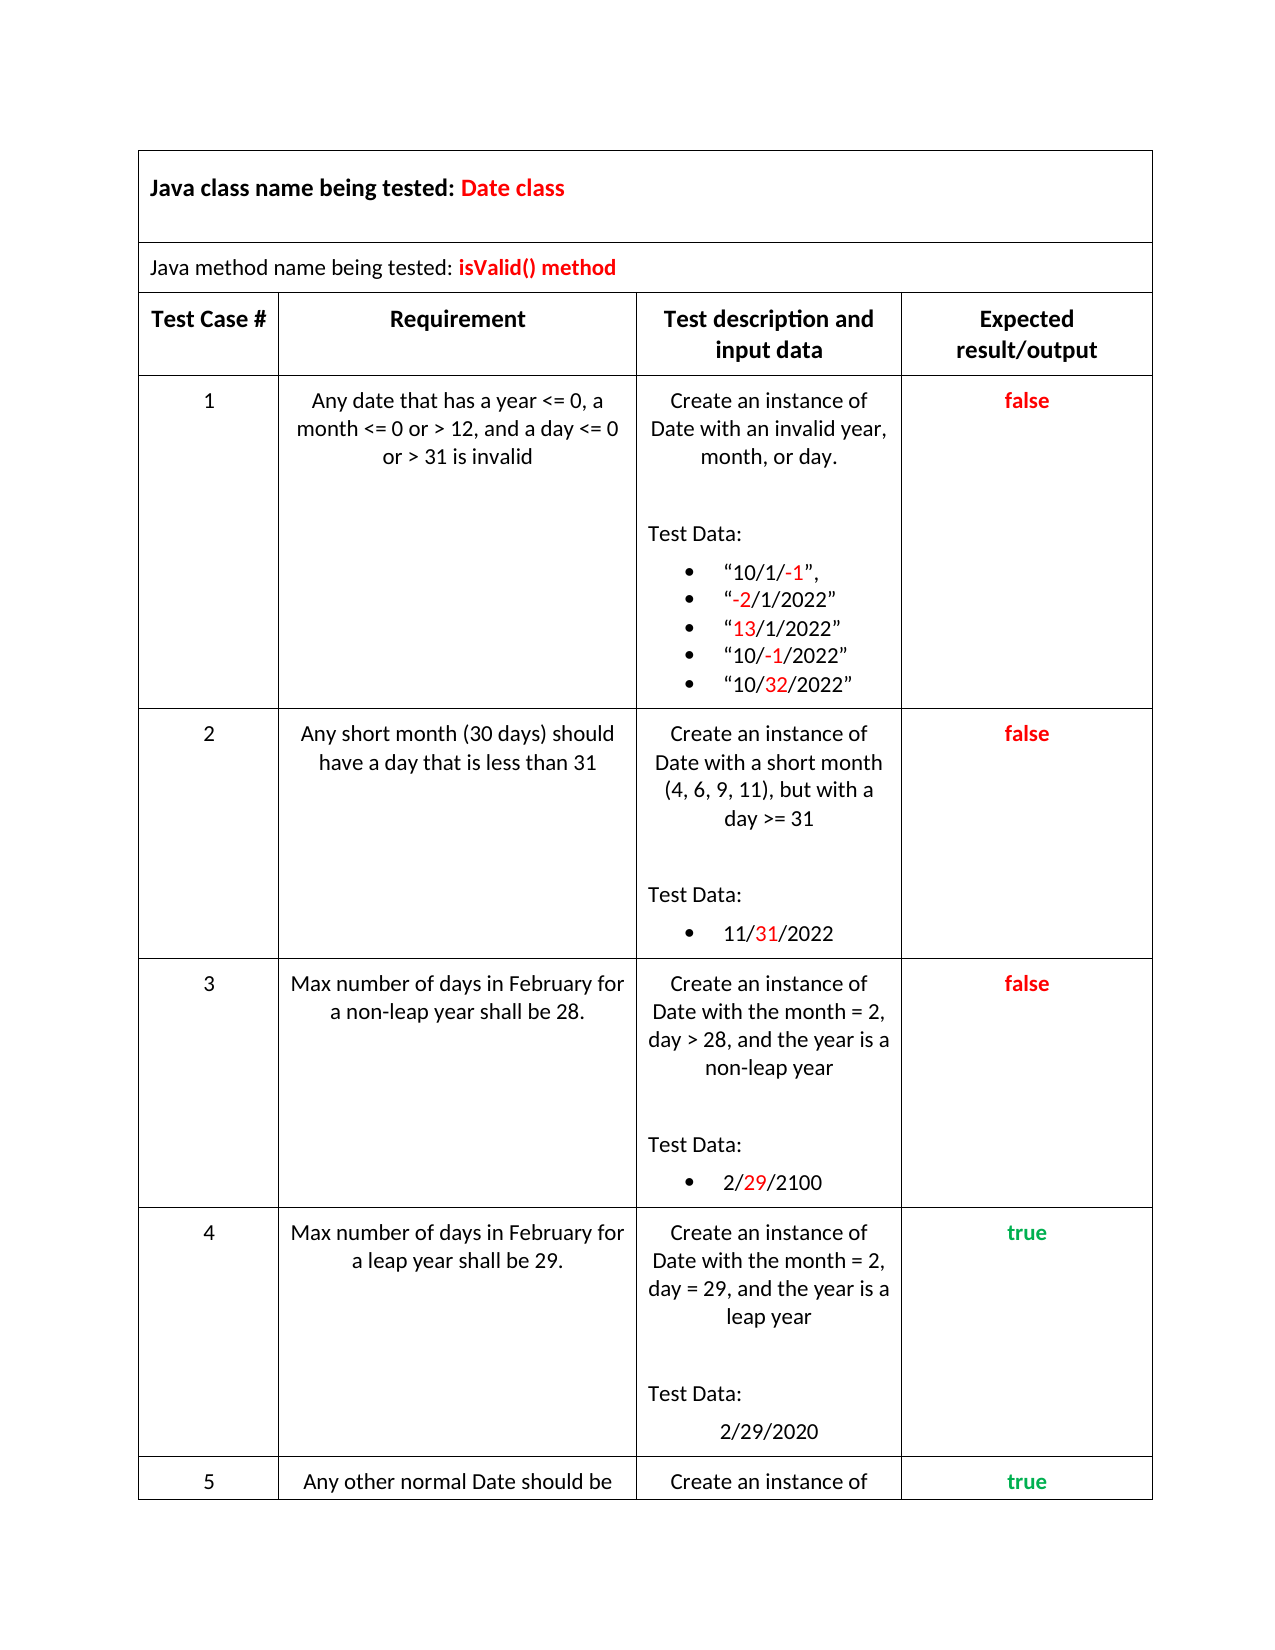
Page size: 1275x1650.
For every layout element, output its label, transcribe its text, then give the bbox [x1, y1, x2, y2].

table_cell false [902, 959, 1152, 1207]
table_cell Java method name being tested: isValid() method [139, 243, 1152, 292]
table_cell Create an instance of Date with an invalid year, month, or day. Test Data: “10/1/-1”, “-2/1/2022” “13/1/2022” “10/-1/2022” “10/32/2022” [637, 376, 901, 708]
table_cell Create an instance of Date with the month = 2, day > 28, and the year is a non-leap year Test Data: 2/29/2100 [637, 959, 901, 1207]
table_header Java class name being tested: Date class [139, 151, 1152, 242]
table_cell Max number of days in February for a leap year shall be 29. [279, 1208, 636, 1456]
table_cell false [902, 709, 1152, 957]
table_cell 5 [139, 1457, 278, 1499]
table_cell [279, 1457, 636, 1499]
table_cell true [902, 1208, 1152, 1456]
table_cell Requirement [279, 293, 636, 375]
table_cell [637, 1457, 901, 1499]
table_cell false [902, 376, 1152, 708]
table_cell 1 [139, 376, 278, 708]
table_cell Test description and input data [637, 293, 901, 375]
table_cell Max number of days in February for a non-leap year shall be 28. [279, 959, 636, 1207]
table_cell Create an instance of Date with a short month (4, 6, 9, 11), but with a day >= 31 Test Data: 11/31/2022 [637, 709, 901, 957]
table_cell Expected result/output [902, 293, 1152, 375]
table_cell true [902, 1457, 1152, 1499]
table_cell Any date that has a year <= 0, a month <= 0 or > 12, and a day <= 0 or > 31 is invalid [279, 376, 636, 708]
table_cell 4 [139, 1208, 278, 1456]
table_cell 3 [139, 959, 278, 1207]
table_cell 2 [139, 709, 278, 957]
table_cell Create an instance of Date with the month = 2, day = 29, and the year is a leap year Test Data: 2/29/2020 [637, 1208, 901, 1456]
table_cell Any short month (30 days) should have a day that is less than 31 [279, 709, 636, 957]
table_cell Test Case # [139, 293, 278, 375]
